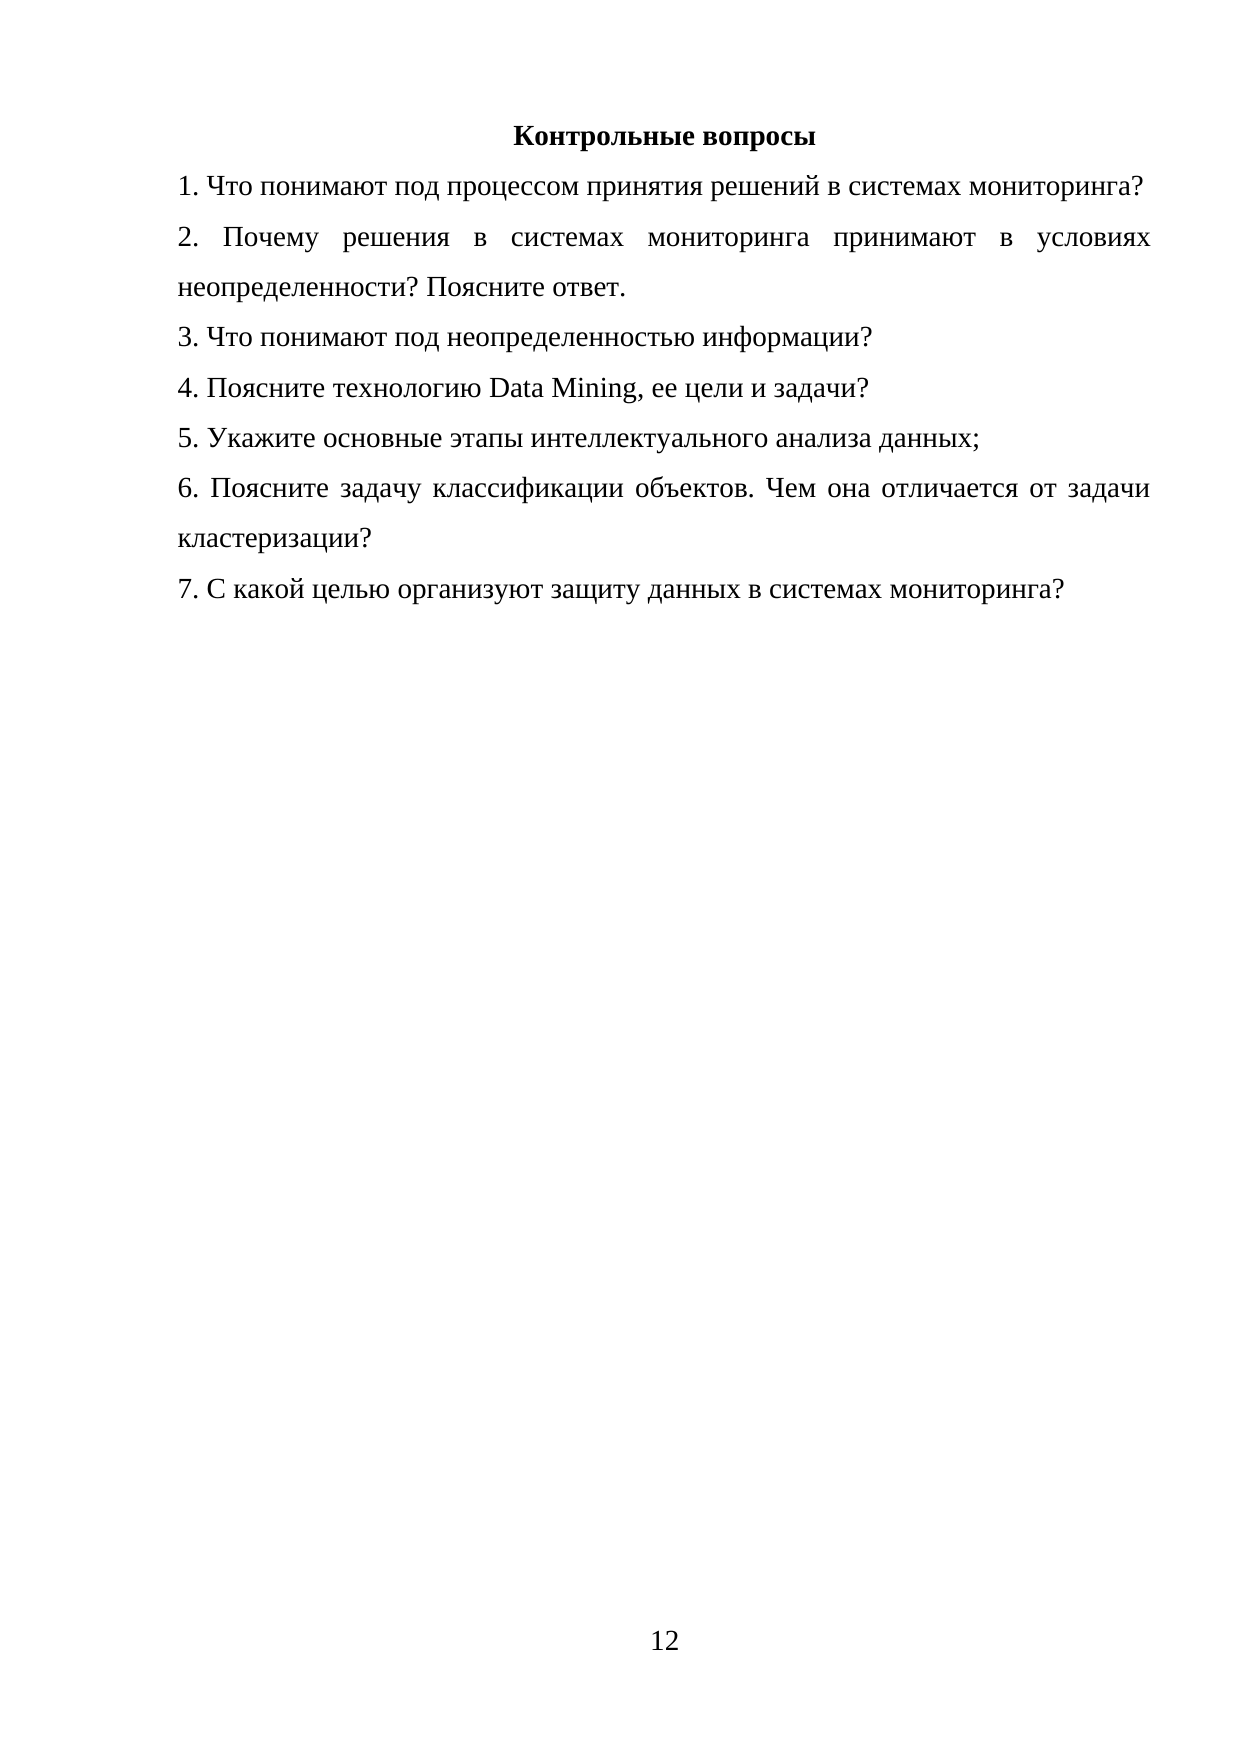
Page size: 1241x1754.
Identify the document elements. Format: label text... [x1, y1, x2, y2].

text 4. Поясните технологию Data Mining, ее цели и задачи? [177, 370, 1152, 403]
text Контрольные вопросы [177, 118, 1152, 152]
text 2. Почему решения в системах мониторинга принимают в условиях неопределенности? Поясните ответ. [177, 219, 1152, 303]
text 1. Что понимают под процессом принятия решений в системах мониторинга? [177, 168, 1152, 202]
text 5. Укажите основные этапы интеллектуального анализа данных; [177, 420, 1152, 453]
text 7. С какой целью организуют защиту данных в системах мониторинга? [177, 571, 1152, 604]
text 6. Поясните задачу классификации объектов. Чем она отличается от задачи кластеризации? [177, 470, 1152, 554]
text 3. Что понимают под неопределенностью информации? [177, 319, 1152, 353]
